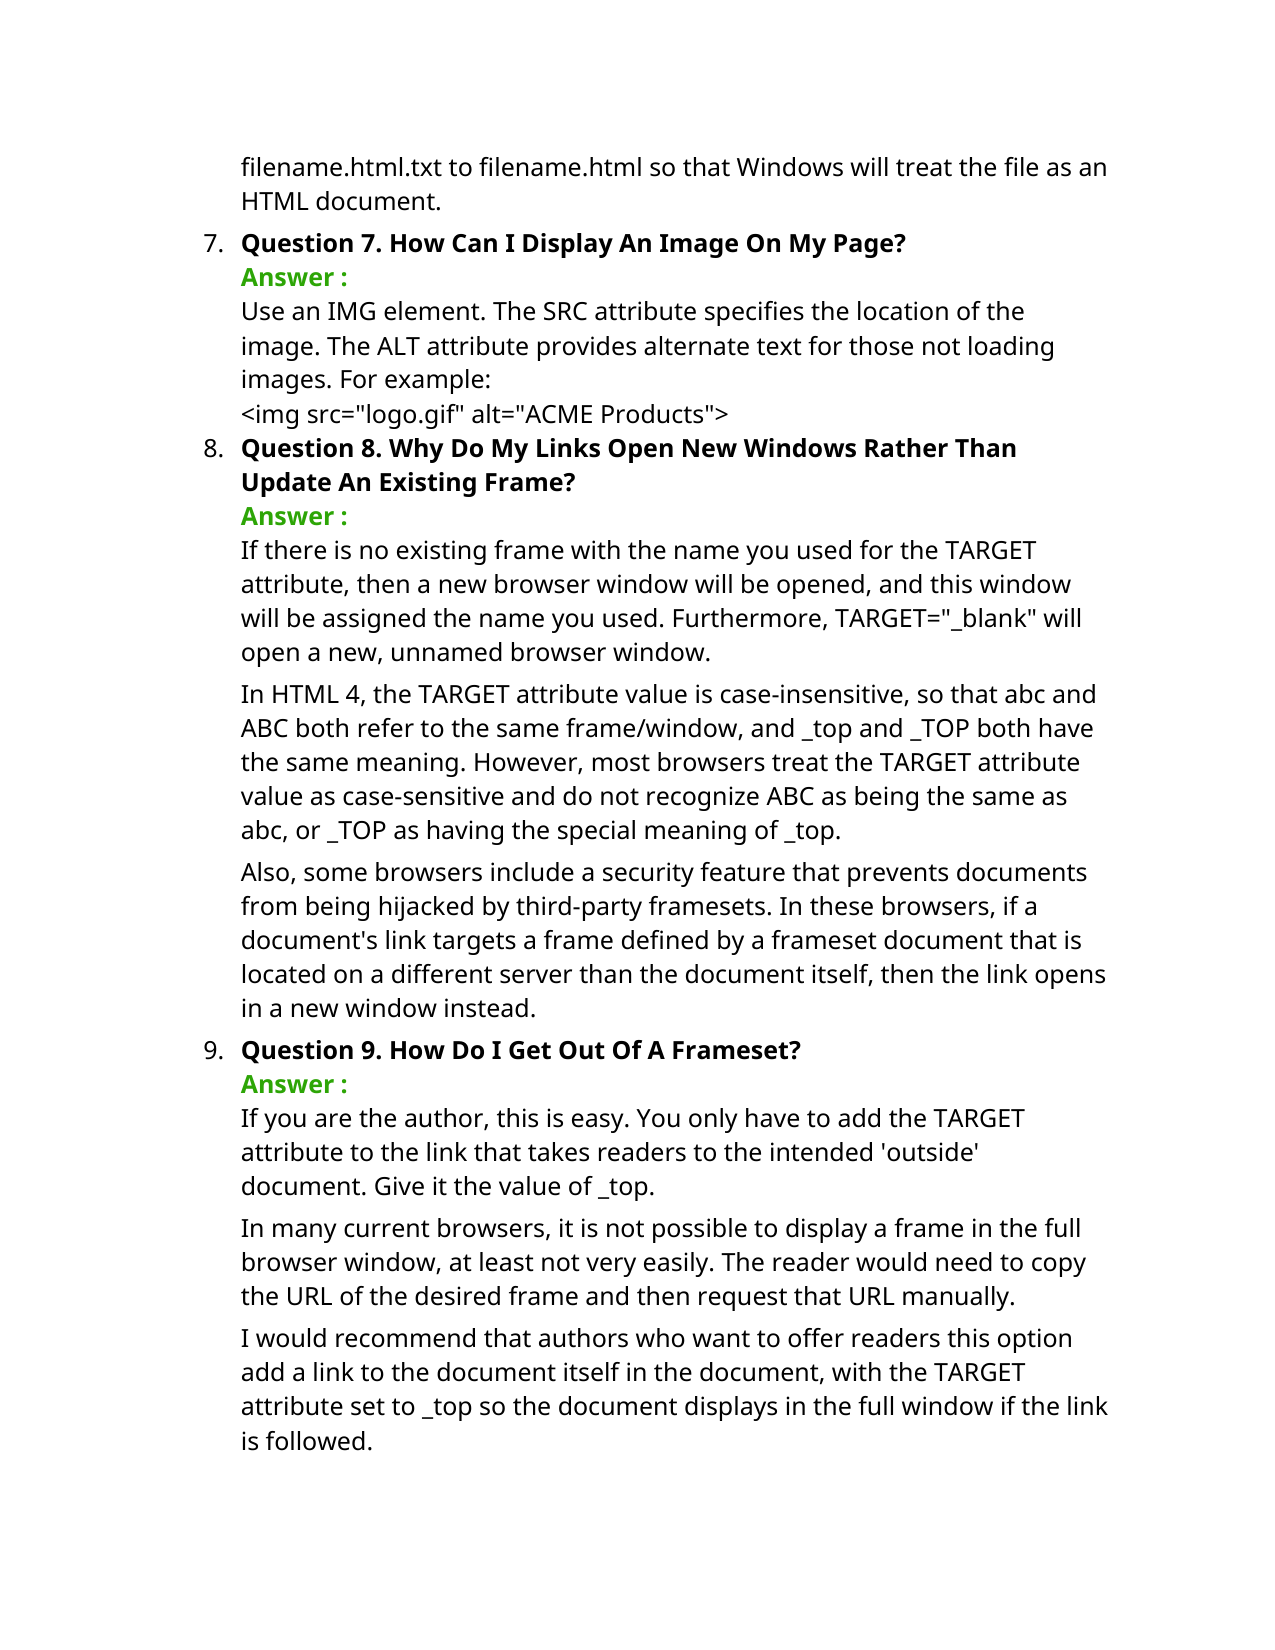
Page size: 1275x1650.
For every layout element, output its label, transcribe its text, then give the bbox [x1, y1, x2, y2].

text If you are the author, this is easy. You only have to add the TARGET attribute to the link that takes readers to the intended 'outside' document. Give it the value of _top. [241, 1101, 1109, 1203]
text Answer : [241, 498, 1109, 532]
text I would recommend that authors who want to offer readers this option add a link to the document itself in the document, with the TARGET attribute set to _top so the document displays in the full window if the link is followed. [241, 1321, 1109, 1457]
list Question 8. Why Do My Links Open New Windows Rather Than Update An Existing Frame? [203, 430, 1109, 498]
text Also, some browsers include a security feature that prevents documents from being hijacked by third-party framesets. In these browsers, if a document's link targets a frame defined by a frameset document that is located on a different server than the document itself, then the link opens in a new window instead. [241, 855, 1109, 1025]
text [241, 150, 1109, 218]
text Answer : [241, 1067, 1109, 1101]
list Question 9. How Do I Get Out Of A Frameset? [203, 1033, 1109, 1067]
text Answer : [241, 260, 1109, 294]
list Question 7. How Can I Display An Image On My Page? [203, 226, 1109, 260]
text Use an IMG element. The SRC attribute specifies the location of the image. The ALT attribute provides alternate text for those not loading images. For example: <img src="logo.gif" alt="ACME Products"> [241, 294, 1109, 430]
text If there is no existing frame with the name you used for the TARGET attribute, then a new browser window will be opened, and this window will be assigned the name you used. Furthermore, TARGET="_blank" will open a new, unnamed browser window. [241, 532, 1109, 669]
text In many current browsers, it is not possible to display a frame in the full browser window, at least not very easily. The reader would need to copy the URL of the desired frame and then request that URL manually. [241, 1211, 1109, 1313]
text In HTML 4, the TARGET attribute value is case-insensitive, so that abc and ABC both refer to the same frame/window, and _top and _TOP both have the same meaning. However, most browsers treat the TARGET attribute value as case-sensitive and do not recognize ABC as being the same as abc, or _TOP as having the special meaning of _top. [241, 677, 1109, 847]
